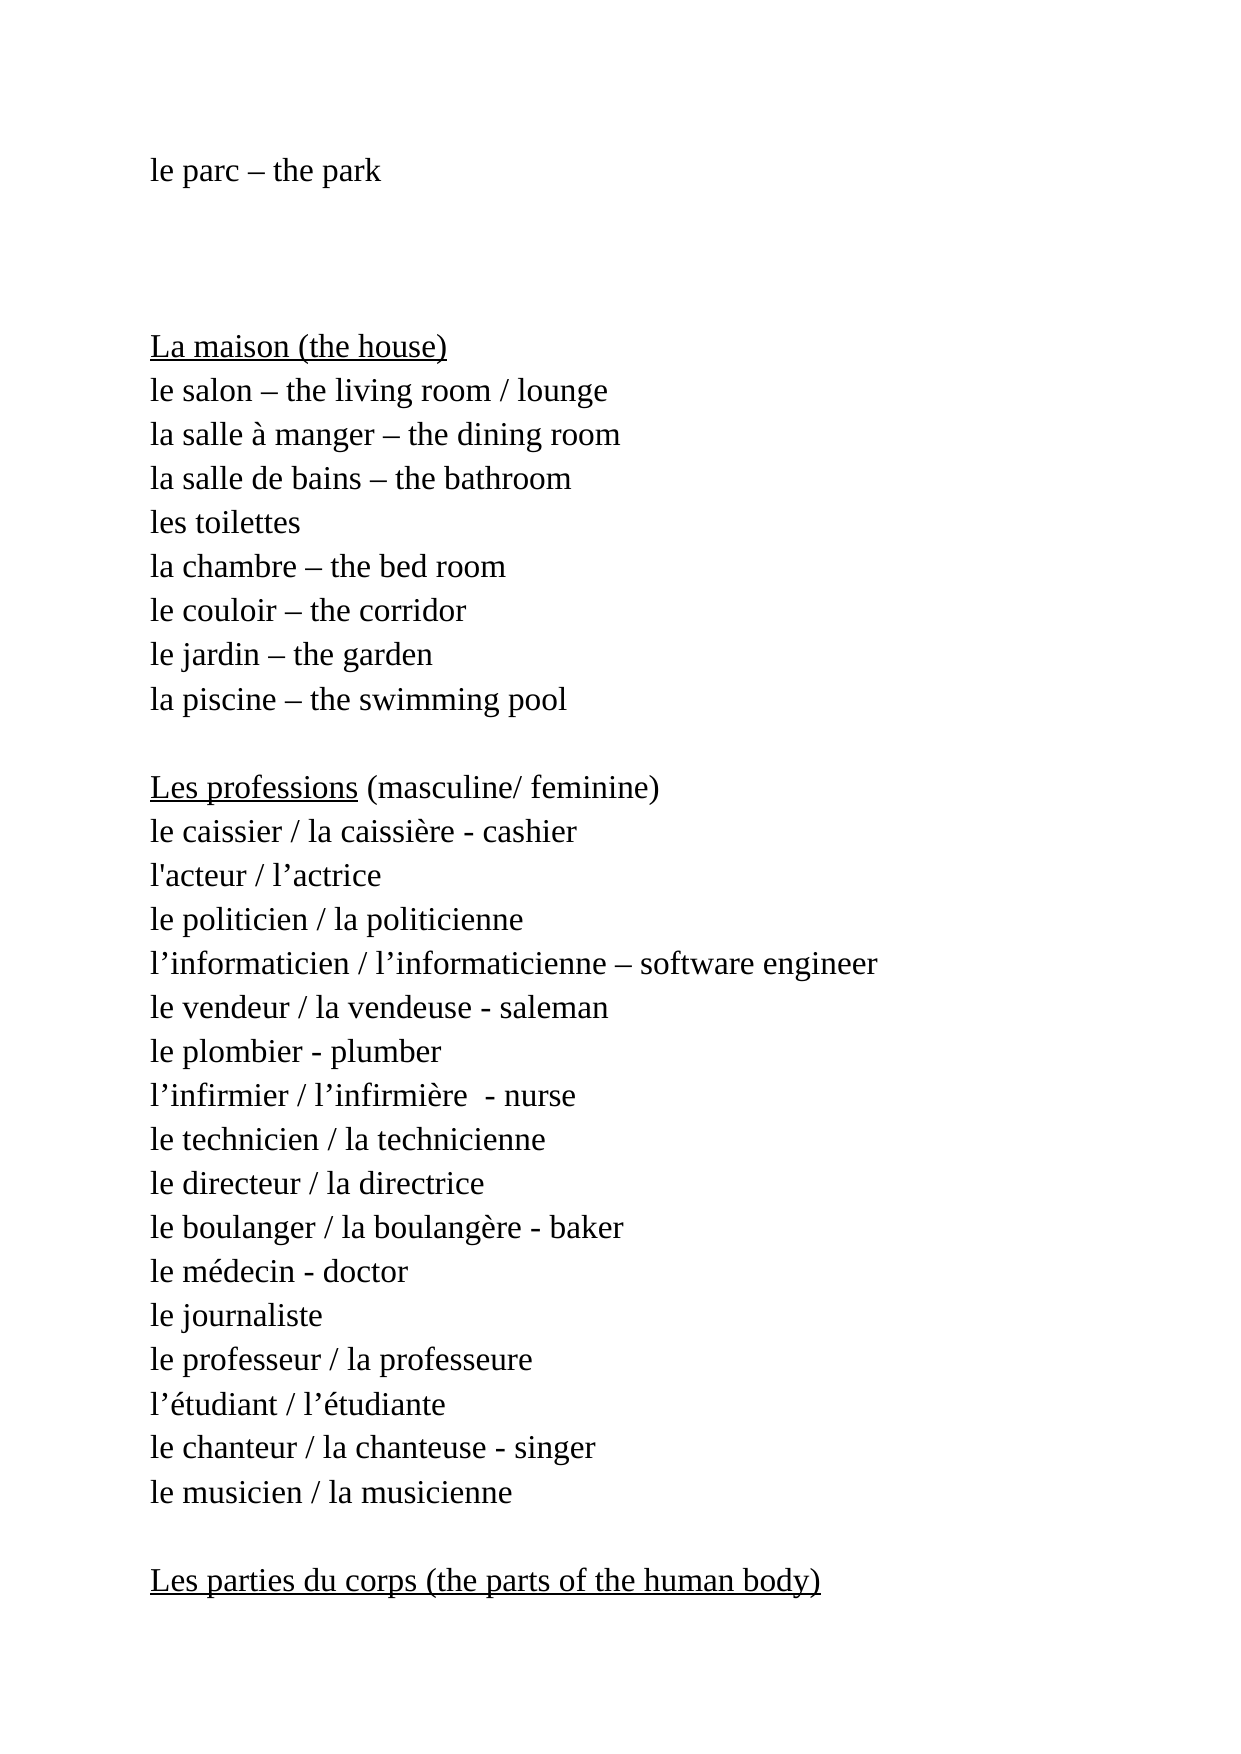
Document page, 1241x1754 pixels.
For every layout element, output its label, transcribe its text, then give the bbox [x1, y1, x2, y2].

text l'acteur / l’actrice [150, 855, 1090, 893]
text l’étudiant / l’étudiante [150, 1384, 1090, 1422]
text la chambre – the bed room [150, 547, 1090, 585]
text l’infirmier / l’infirmière - nurse [150, 1075, 1090, 1114]
text le musicien / la musicienne [150, 1472, 1090, 1510]
text le technicien / la technicienne [150, 1119, 1090, 1158]
text le vendeur / la vendeuse - saleman [150, 987, 1090, 1026]
text le plombier - plumber [150, 1031, 1090, 1069]
text le professeur / la professeure [150, 1340, 1090, 1378]
text les toilettes [150, 502, 1090, 541]
text le médecin - doctor [150, 1252, 1090, 1290]
text la salle de bains – the bathroom [150, 458, 1090, 497]
text la salle à manger – the dining room [150, 414, 1090, 453]
text le couloir – the corridor [150, 591, 1090, 629]
text le jardin – the garden [150, 635, 1090, 673]
text Les parties du corps (the parts of the human body) [150, 1560, 1090, 1598]
text le chanteur / la chanteuse - singer [150, 1428, 1090, 1466]
text La maison (the house) [150, 326, 1090, 364]
text le journaliste [150, 1296, 1090, 1334]
text le politicien / la politicienne [150, 899, 1090, 937]
text le caissier / la caissière - cashier [150, 811, 1090, 849]
text le parc – the park [150, 150, 1090, 188]
text l’informaticien / l’informaticienne – software engineer [150, 943, 1090, 981]
text le salon – the living room / lounge [150, 370, 1090, 409]
text la piscine – the swimming pool [150, 679, 1090, 717]
text le directeur / la directrice [150, 1163, 1090, 1202]
text le boulanger / la boulangère - baker [150, 1207, 1090, 1246]
text Les professions (masculine/ feminine) [150, 767, 1090, 805]
